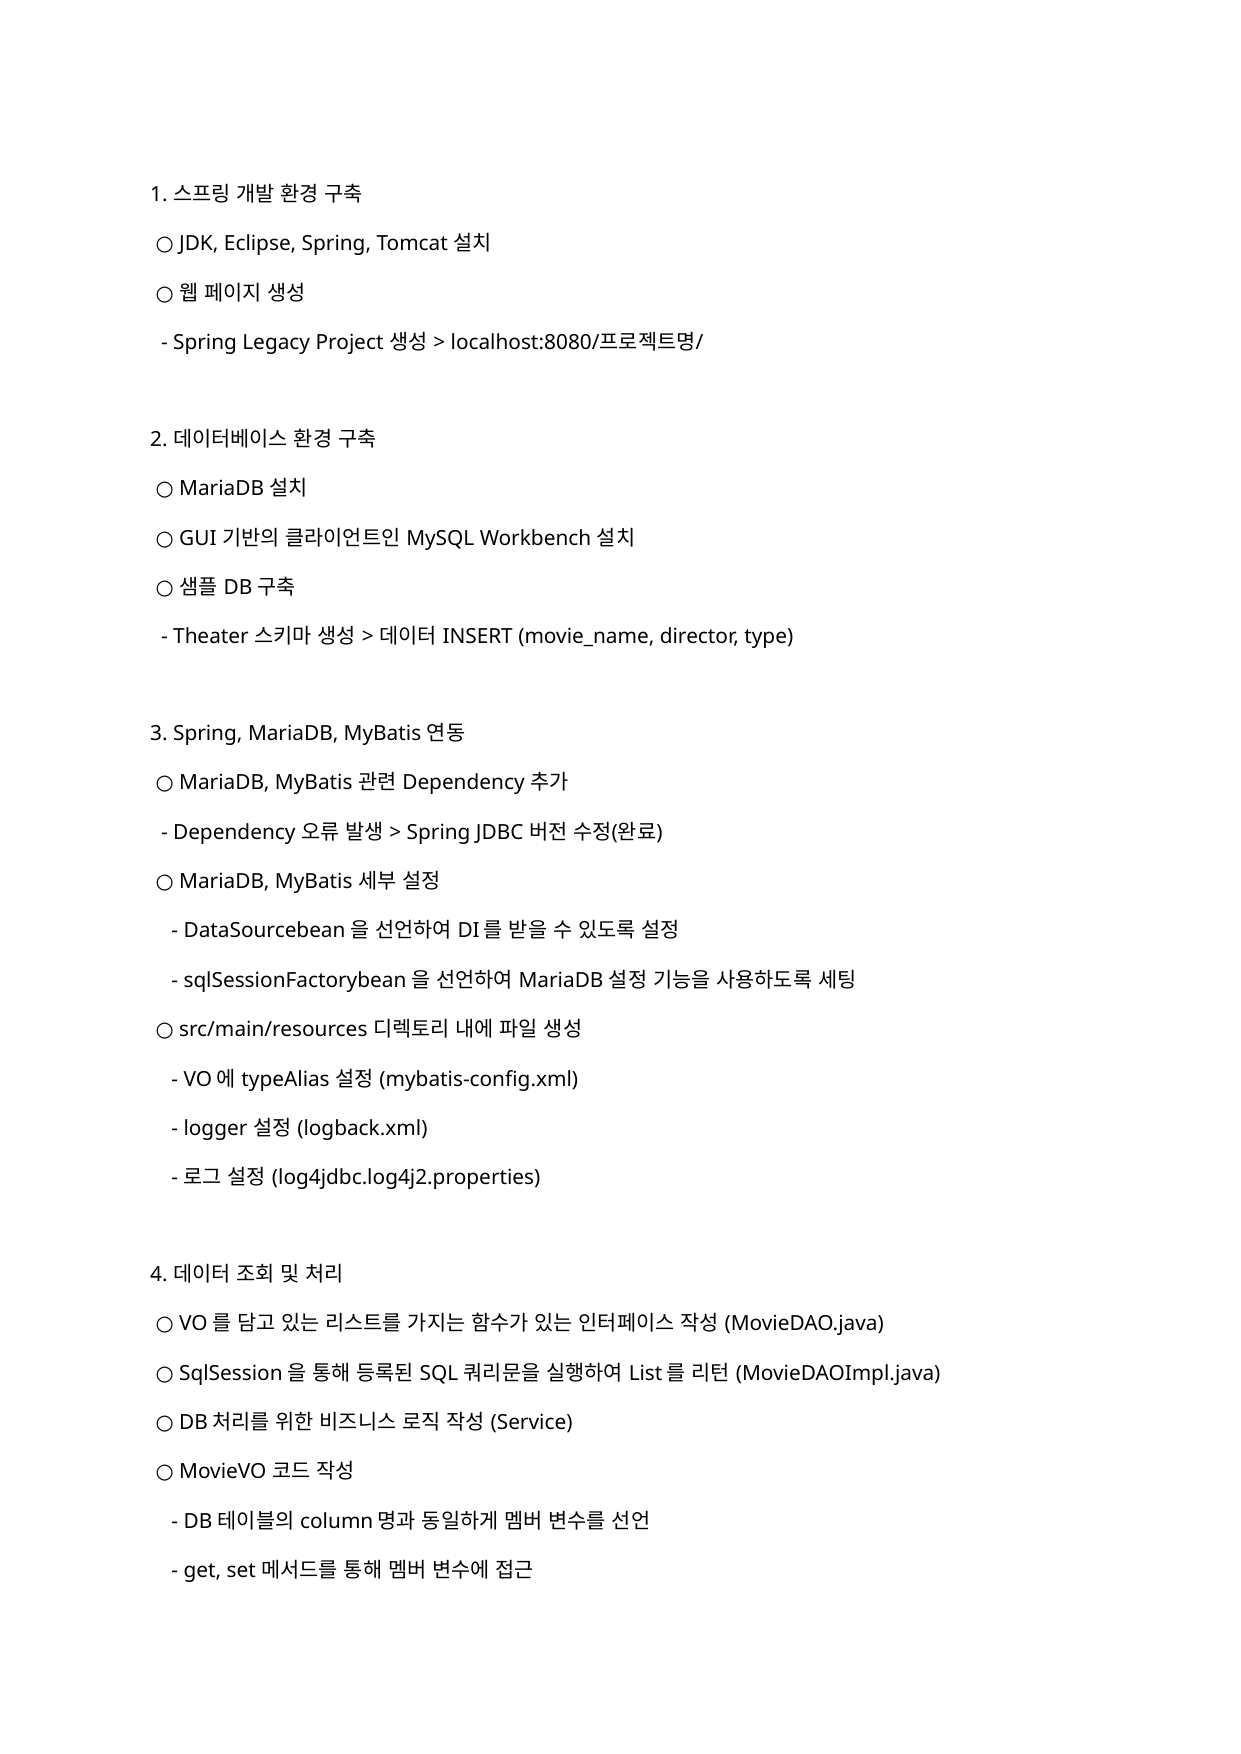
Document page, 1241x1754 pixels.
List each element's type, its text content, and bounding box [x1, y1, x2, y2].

text ○ MariaDB, MyBatis 세부 설정 [150, 864, 1090, 894]
text - sqlSessionFactorybean을 선언하여 MariaDB 설정 기능을 사용하도록 세팅 [150, 963, 1090, 993]
text 4. 데이터 조회 및 처리 [150, 1257, 1090, 1287]
text 1. 스프링 개발 환경 구축 [150, 177, 1090, 207]
text ○ SqlSession을 통해 등록된 SQL 쿼리문을 실행하여 List를 리턴 (MovieDAOImpl.java) [150, 1356, 1090, 1386]
text - Theater 스키마 생성 > 데이터 INSERT (movie_name, director, type) [150, 619, 1090, 650]
text - DB 테이블의 column명과 동일하게 멤버 변수를 선언 [150, 1504, 1090, 1534]
text - DataSourcebean을 선언하여 DI를 받을 수 있도록 설정 [150, 914, 1090, 944]
text - Spring Legacy Project 생성 > localhost:8080/프로젝트명/ [150, 325, 1090, 356]
text - logger 설정 (logback.xml) [150, 1111, 1090, 1141]
text ○ MovieVO 코드 작성 [150, 1455, 1090, 1485]
text ○ GUI 기반의 클라이언트인 MySQL Workbench 설치 [150, 521, 1090, 551]
text - VO에 typeAlias 설정 (mybatis-config.xml) [150, 1062, 1090, 1092]
text ○ VO를 담고 있는 리스트를 가지는 함수가 있는 인터페이스 작성 (MovieDAO.java) [150, 1307, 1090, 1337]
text - 로그 설정 (log4jdbc.log4j2.properties) [150, 1161, 1090, 1191]
text 3. Spring, MariaDB, MyBatis 연동 [150, 716, 1090, 746]
text ○ 샘플 DB 구축 [150, 570, 1090, 600]
text ○ src/main/resources 디렉토리 내에 파일 생성 [150, 1012, 1090, 1043]
text ○ 웹 페이지 생성 [150, 276, 1090, 306]
text ○ DB처리를 위한 비즈니스 로직 작성 (Service) [150, 1405, 1090, 1436]
text - get, set 메서드를 통해 멤버 변수에 접근 [150, 1553, 1090, 1584]
text - Dependency 오류 발생 > Spring JDBC 버전 수정(완료) [150, 815, 1090, 845]
text ○ MariaDB 설치 [150, 471, 1090, 502]
text 2. 데이터베이스 환경 구축 [150, 422, 1090, 452]
text ○ JDK, Eclipse, Spring, Tomcat 설치 [150, 227, 1090, 257]
text ○ MariaDB, MyBatis 관련 Dependency 추가 [150, 766, 1090, 796]
